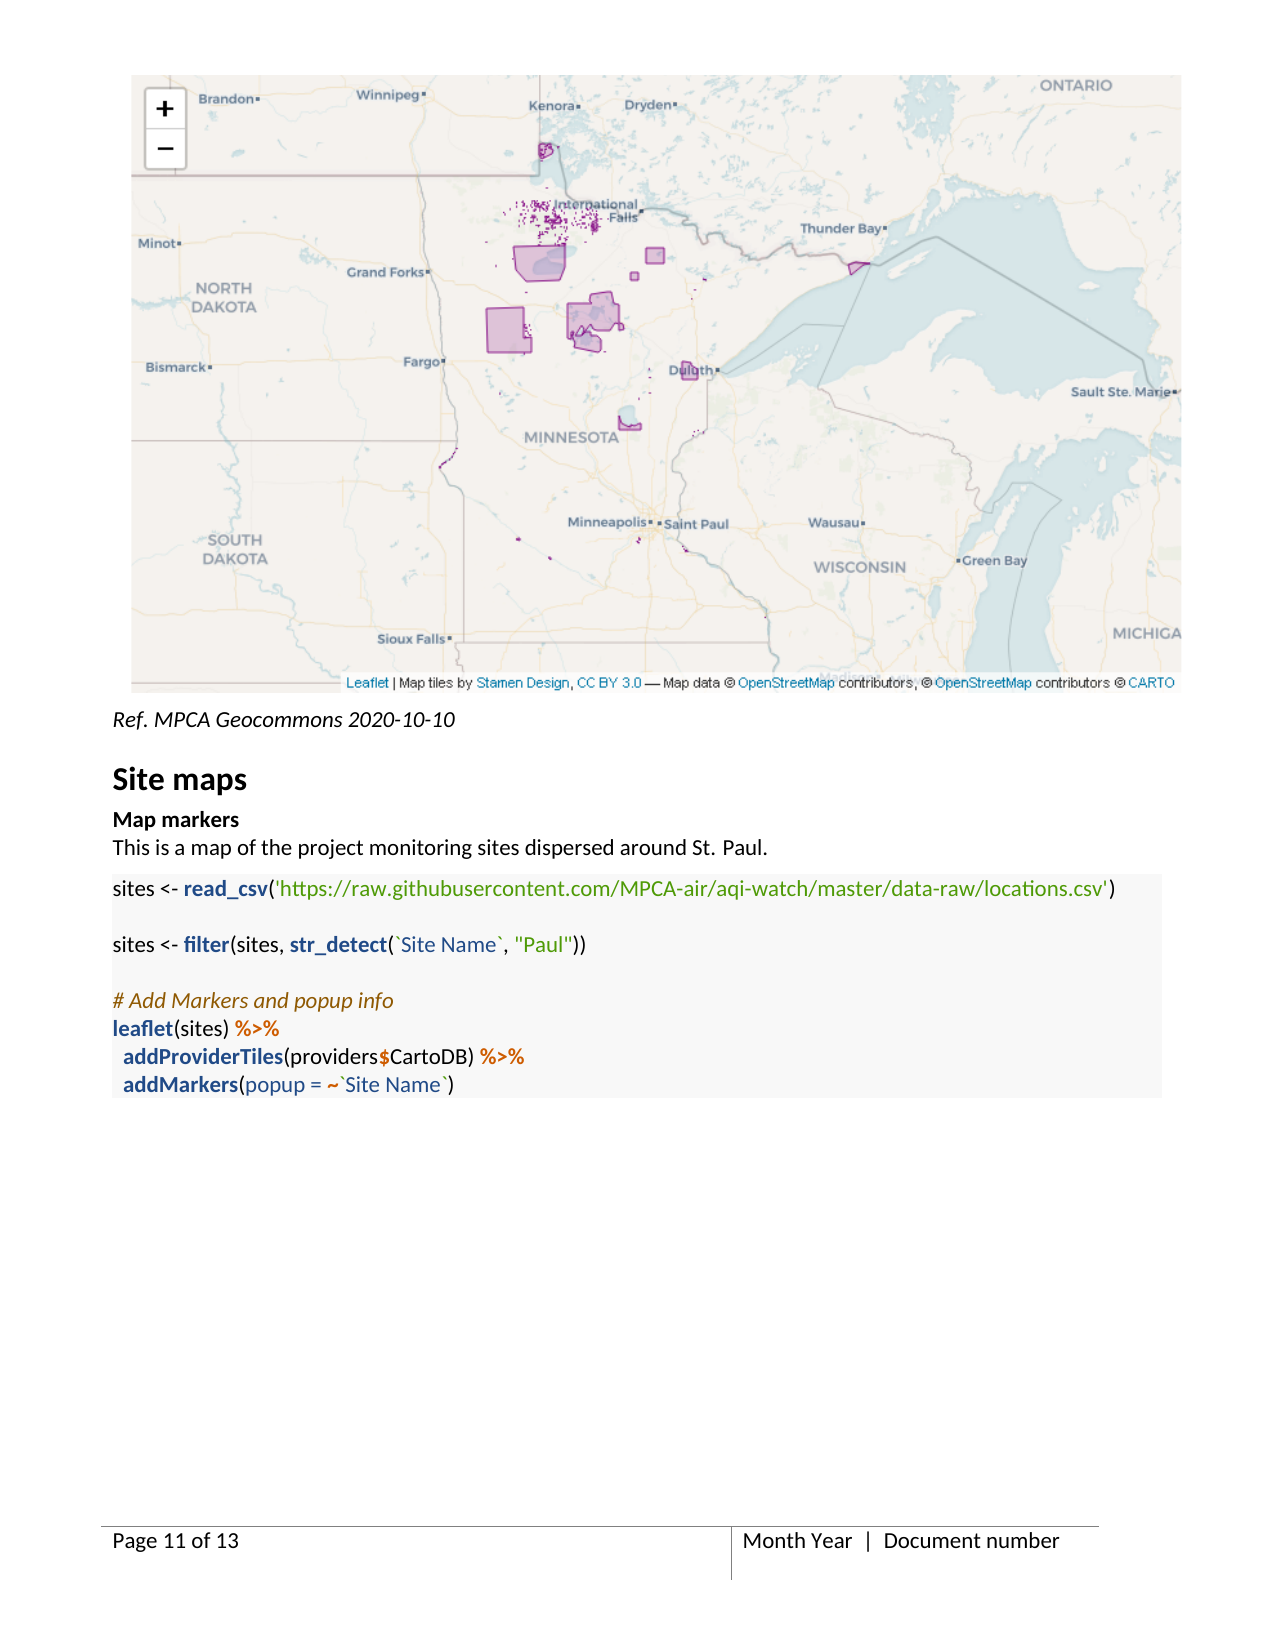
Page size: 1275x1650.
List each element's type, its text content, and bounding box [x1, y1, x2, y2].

picture [131, 75, 1182, 693]
text sites <- read_csv('https://raw.githubusercontent.com/MPCA-air/aqi-watch/master/data-raw/locations.csv') sites <- filter(sites, str_detect(`Site Name`, "Paul")) # Add Markers and popup info leaflet(sites) %>% addProviderTiles(providers$CartoDB) %>% addMarkers(popup = ~`Site Name`) [112, 874, 1162, 1098]
subtitle Site maps [112, 758, 1162, 799]
